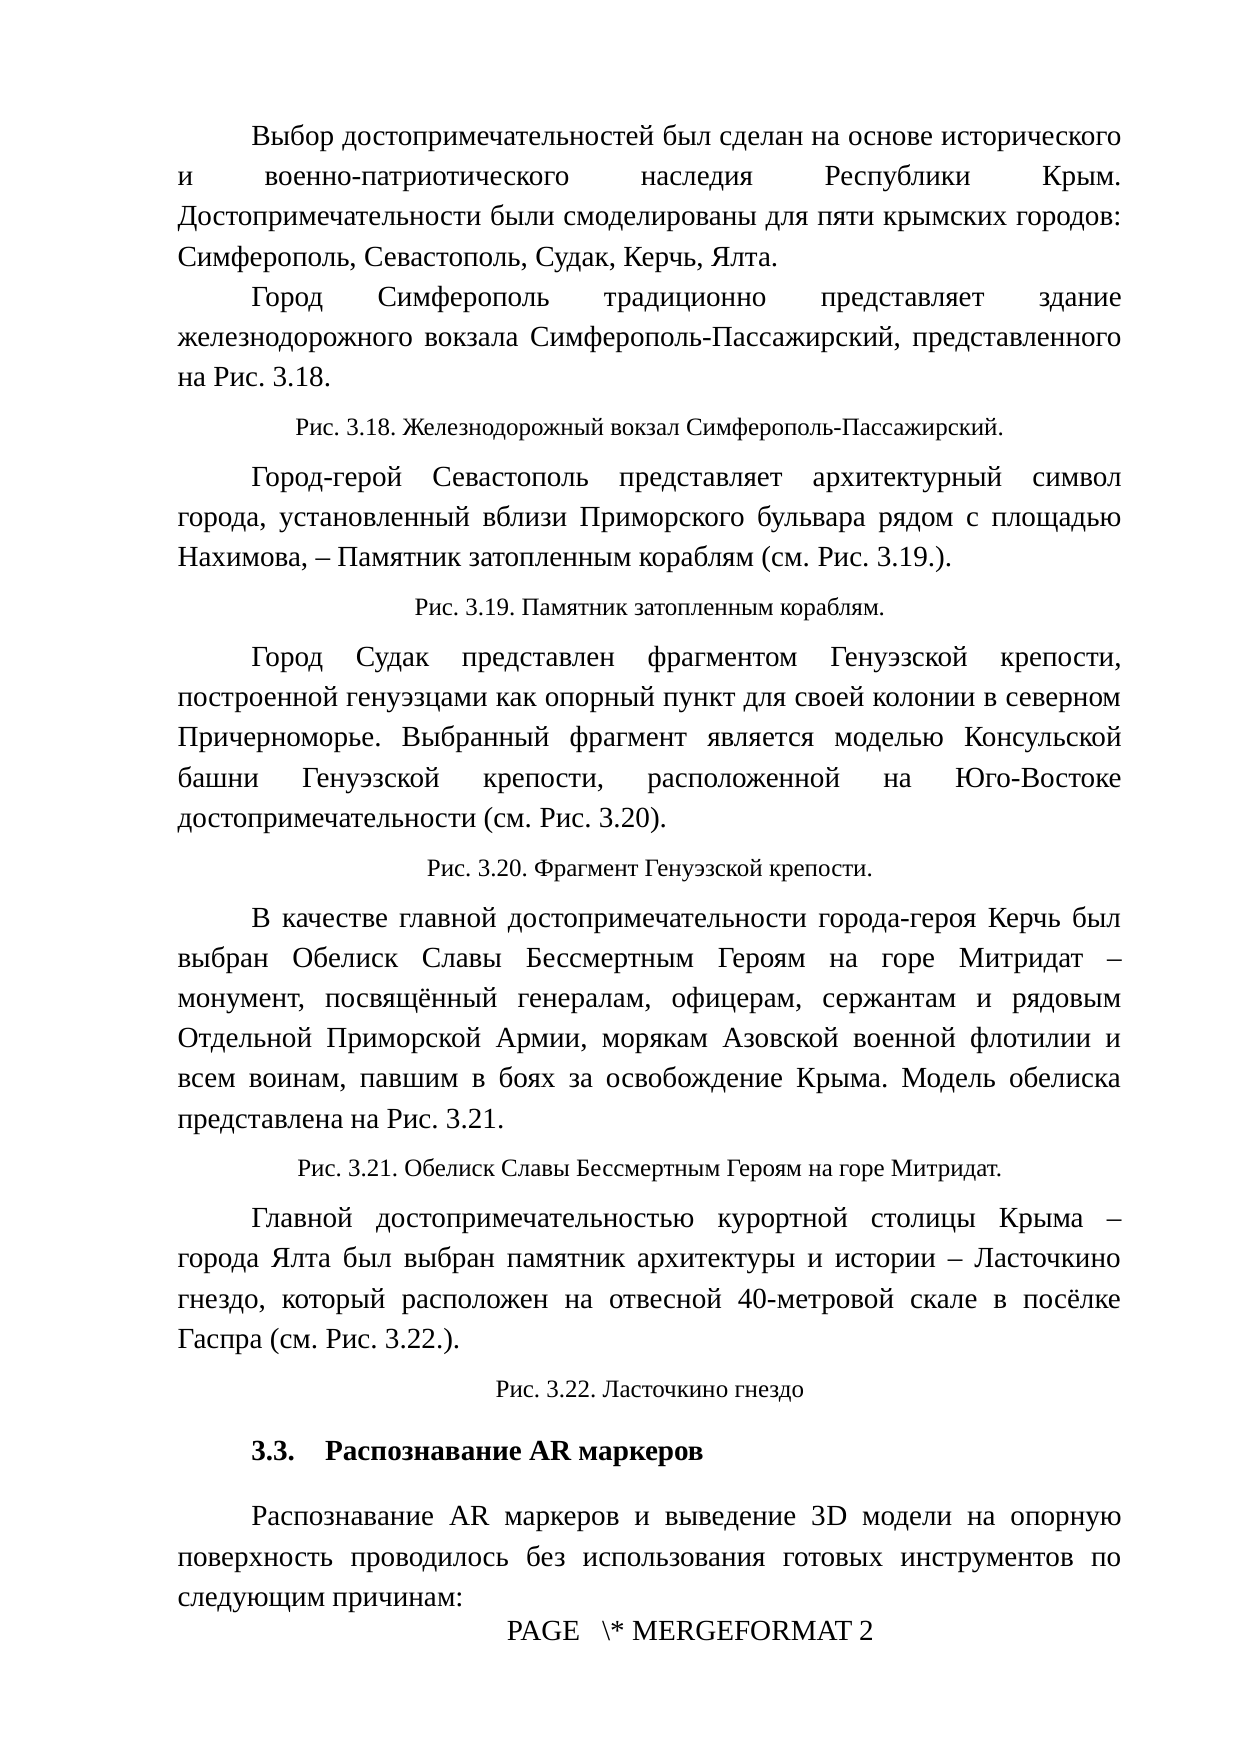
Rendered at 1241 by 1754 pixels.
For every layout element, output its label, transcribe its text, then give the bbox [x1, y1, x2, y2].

text Выбор достопримечательностей был сделан на основе исторического и военно-патриотического наследия Республики Крым. Достопримечательности были смоделированы для пяти крымских городов: Симферополь, Севастополь, Судак, Керчь, Ялта. [177, 118, 1122, 272]
text Распознавание AR маркеров и выведение 3D модели на опорную поверхность проводилось без использования готовых инструментов по следующим причинам: [177, 1498, 1122, 1612]
text Распознавание AR маркеров [177, 1433, 1122, 1467]
